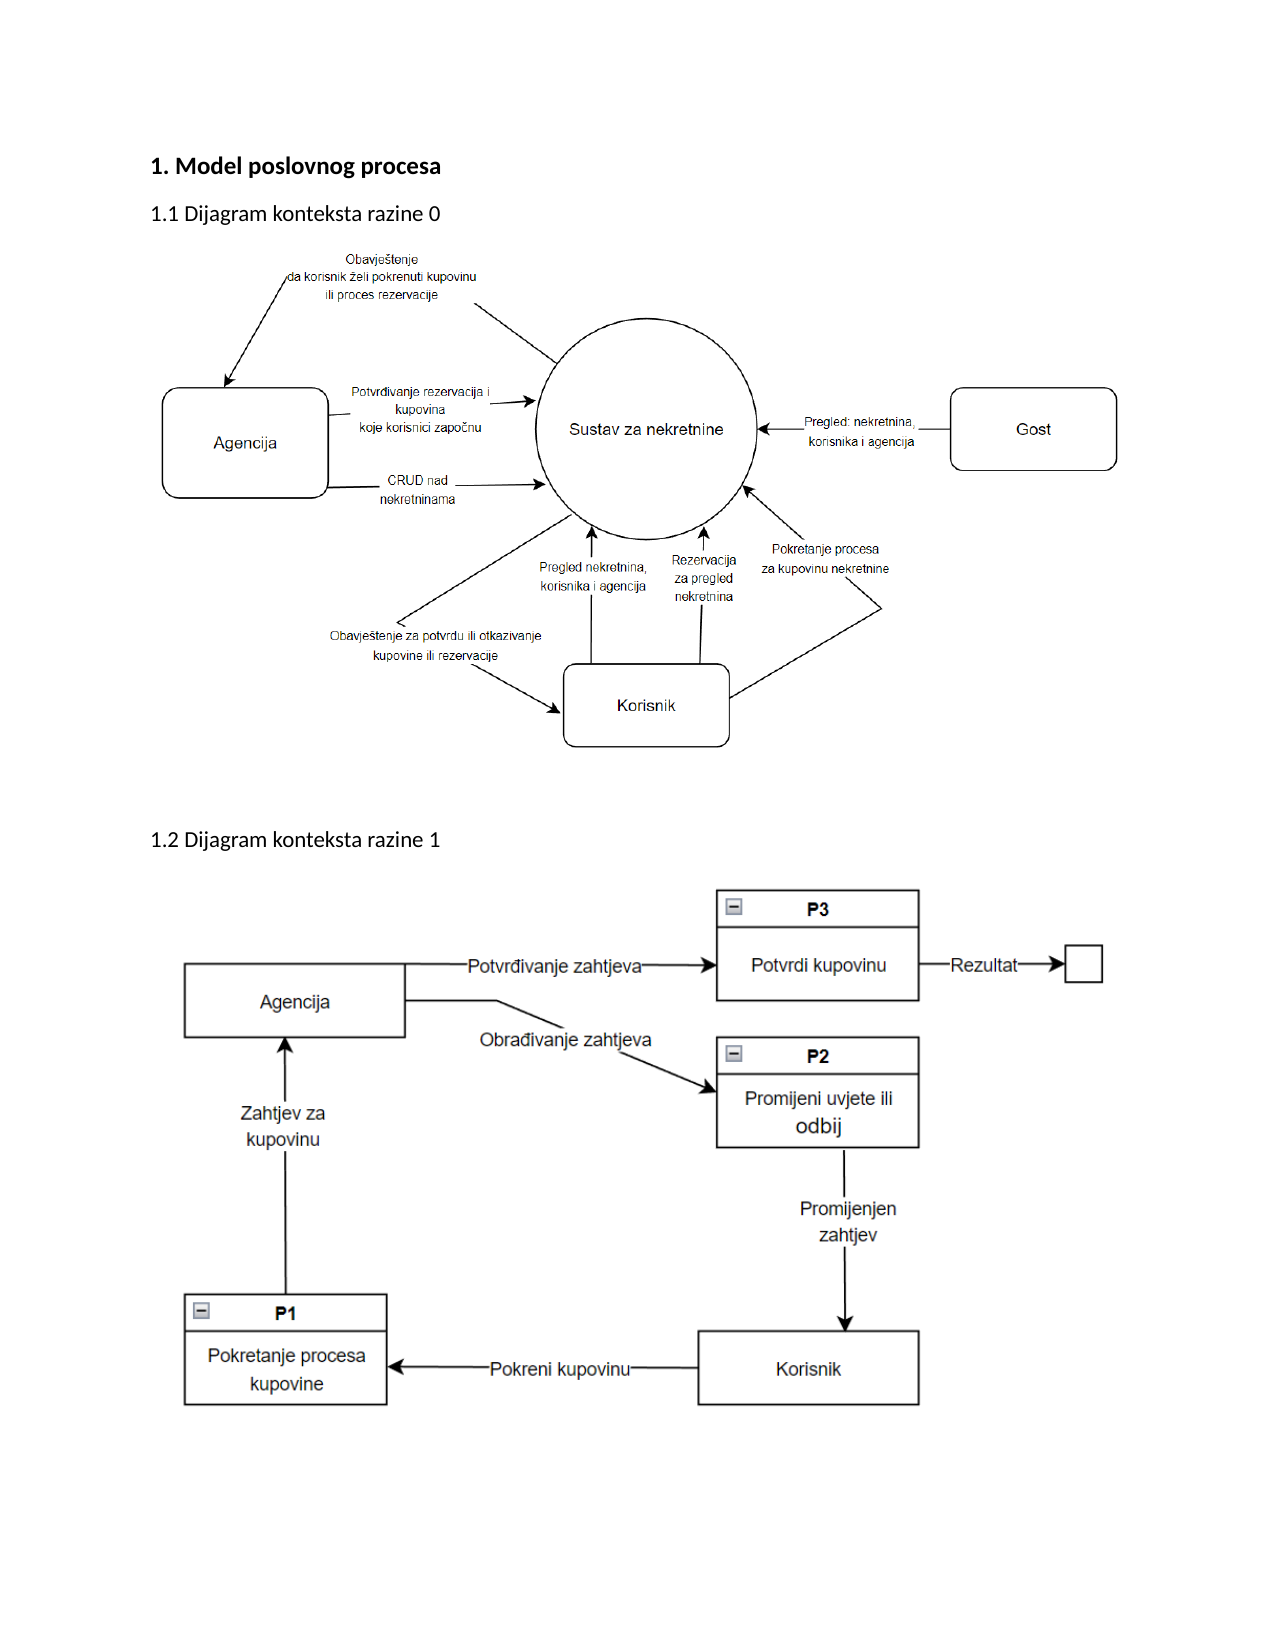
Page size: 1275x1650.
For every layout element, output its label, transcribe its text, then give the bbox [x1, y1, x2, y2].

text 1.2 Dijagram konteksta razine 1 [150, 825, 1125, 853]
text 1.1 Dijagram konteksta razine 0 [150, 199, 1125, 228]
picture [150, 871, 1125, 1424]
text 1. Model poslovnog procesa [150, 150, 1125, 181]
picture [150, 246, 1125, 759]
